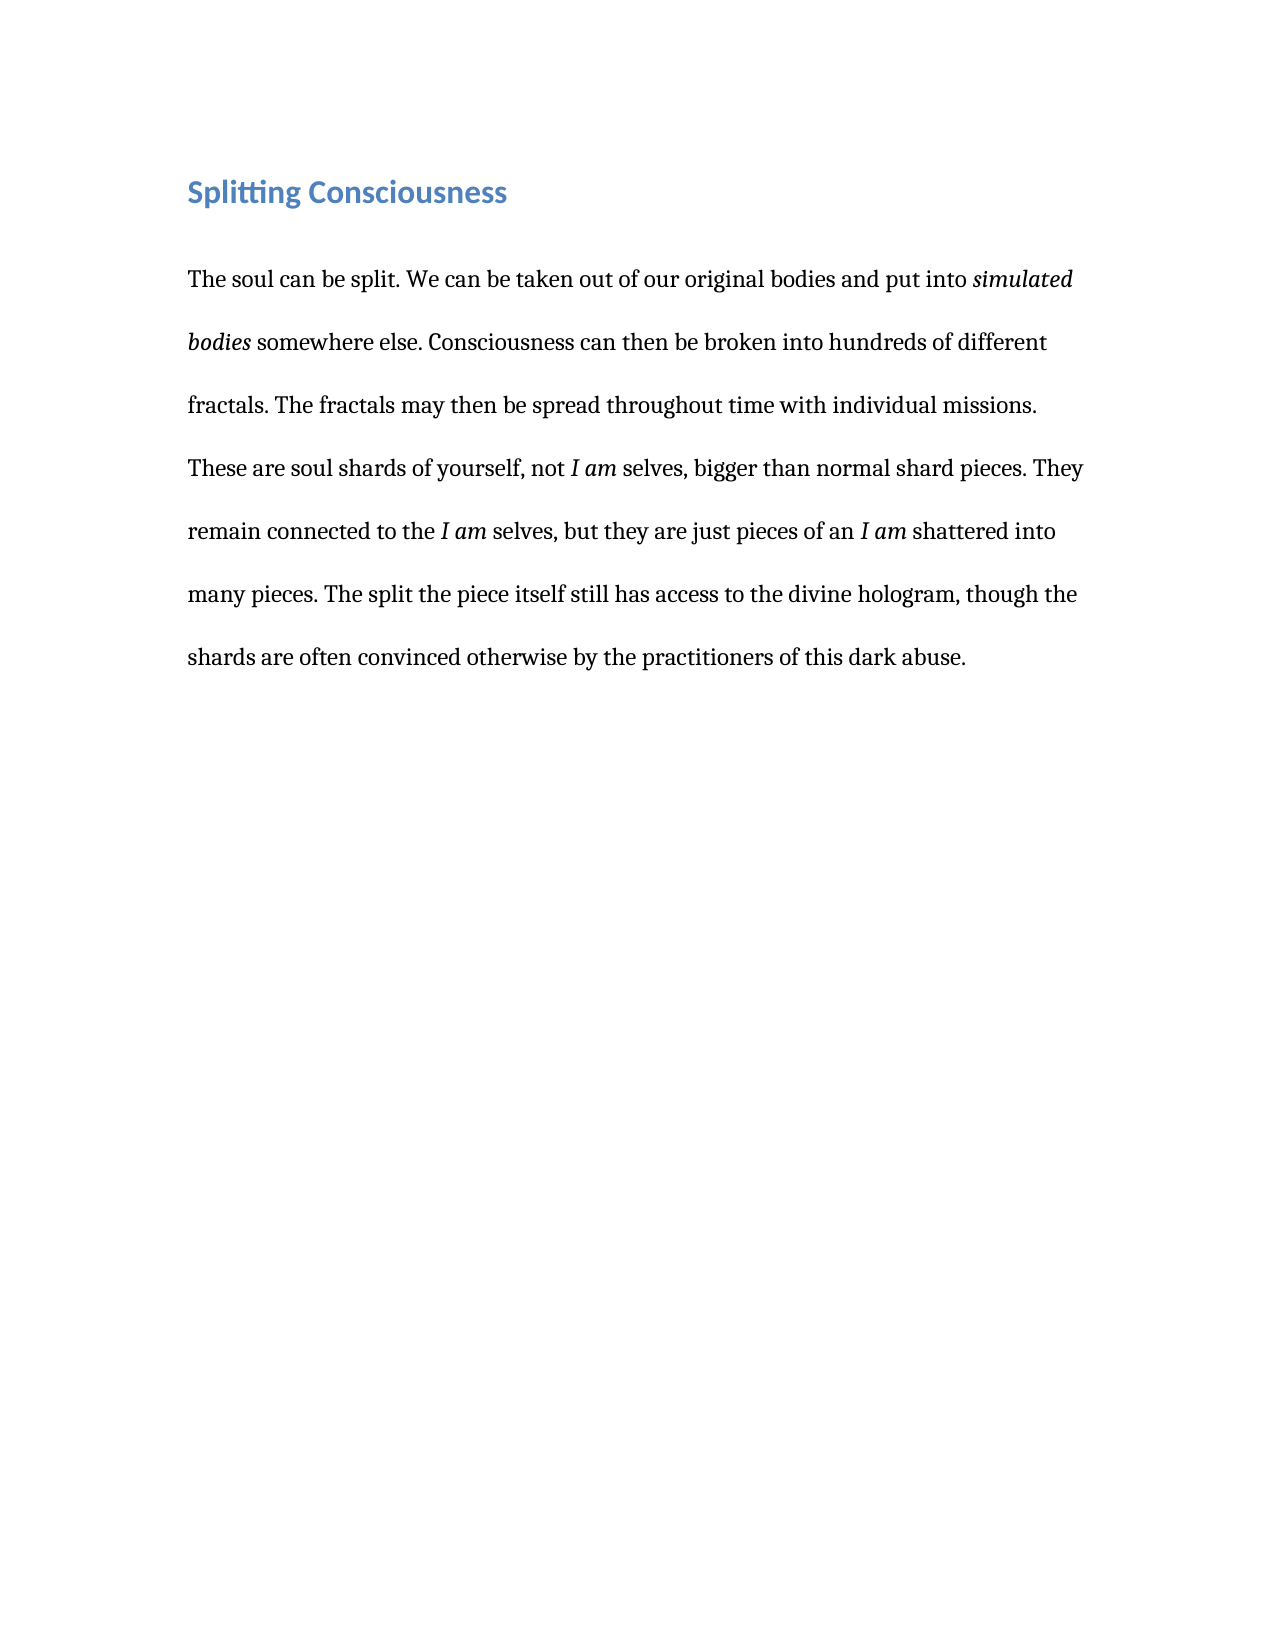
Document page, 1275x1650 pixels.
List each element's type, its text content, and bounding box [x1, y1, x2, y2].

subtitle Splitting Consciousness [187, 171, 1087, 212]
text The soul can be split. We can be taken out of our original bodies and put into simulated bodies somewhere else. Consciousness can then be broken into hundreds of different fractals. The fractals may then be spread throughout time with individual missions. These are soul shards of yourself, not I am selves, bigger than normal shard pieces. They remain connected to the I am selves, but they are just pieces of an I am shattered into many pieces. The split the piece itself still has access to the divine hologram, though the shards are often convinced otherwise by the practitioners of this dark abuse. [187, 230, 1087, 671]
